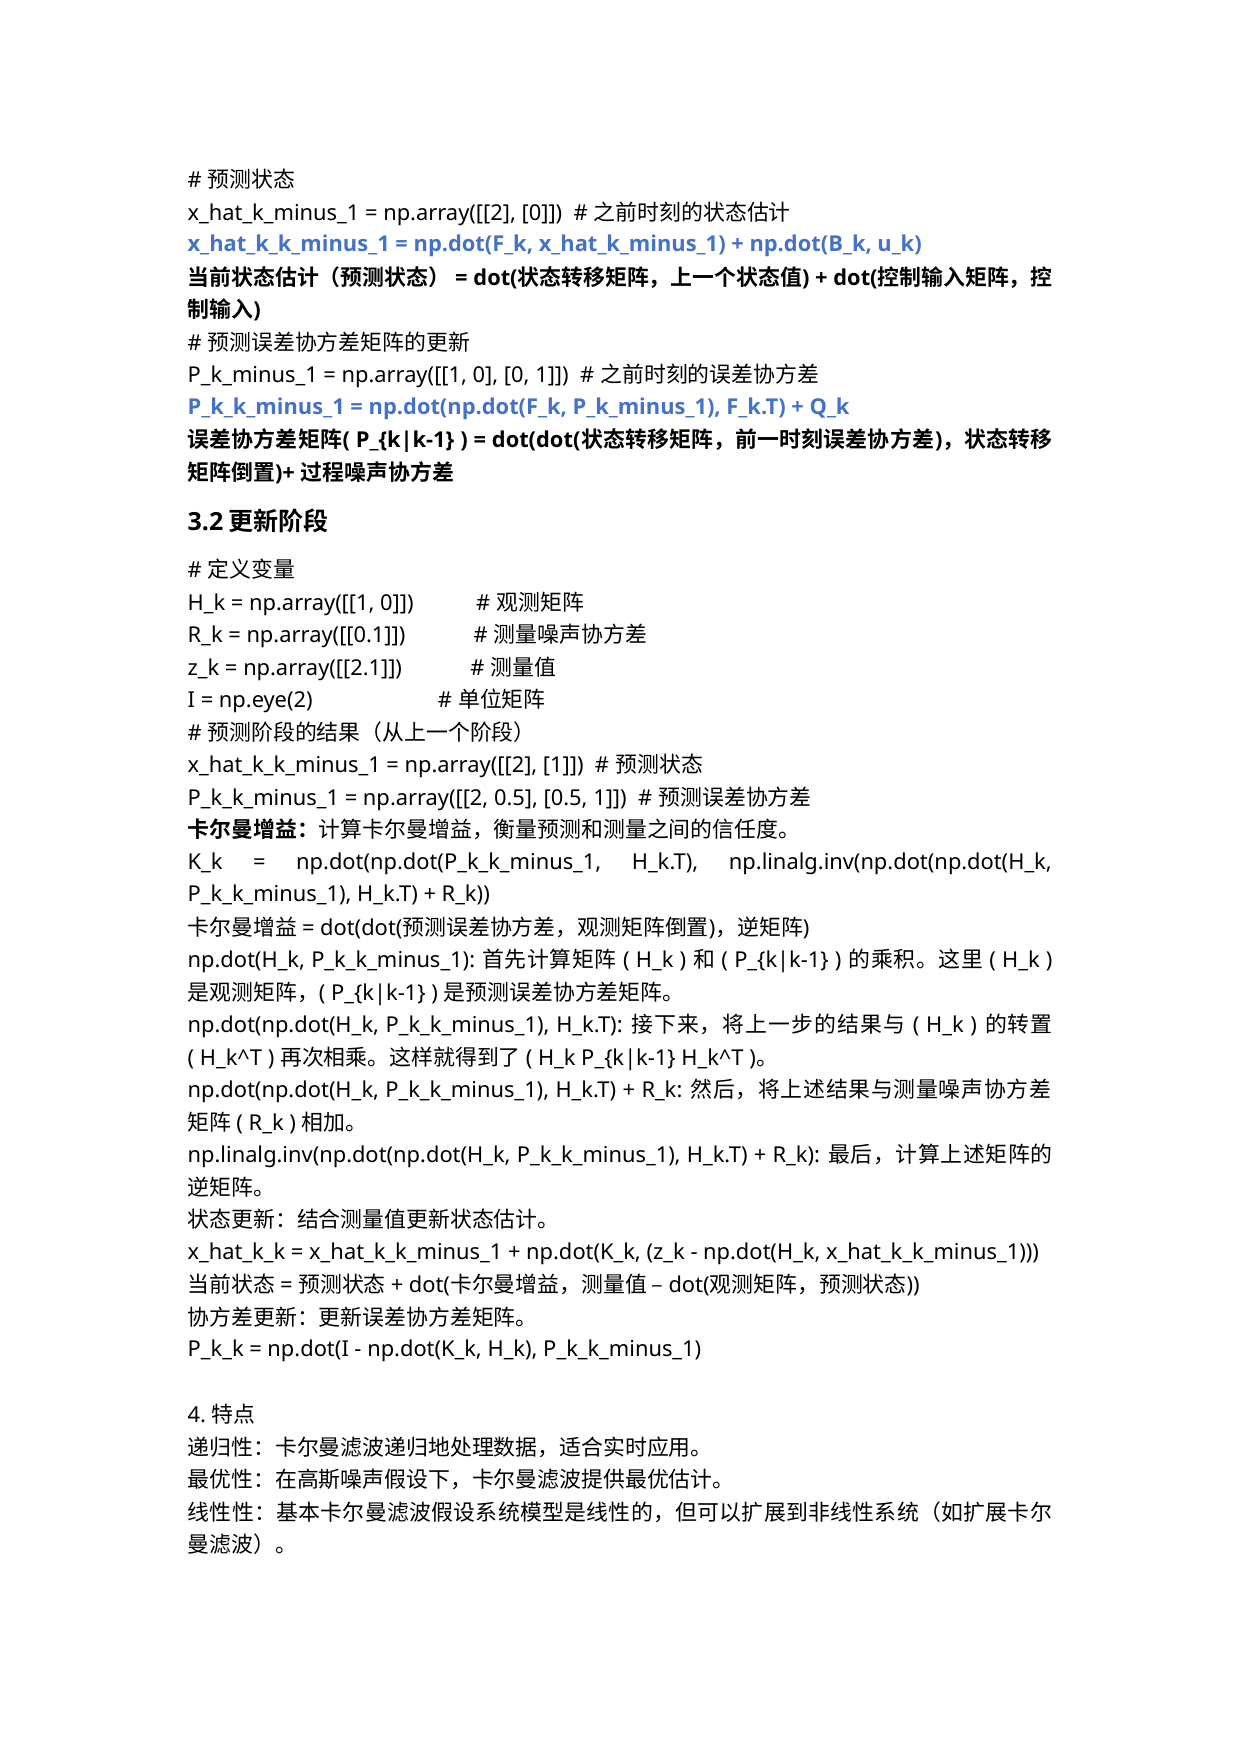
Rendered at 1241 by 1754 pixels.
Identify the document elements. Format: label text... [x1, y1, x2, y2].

text z_k = np.array([[2.1]]) # 测量值 [187, 649, 1053, 682]
text # 预测状态 [187, 162, 1053, 194]
text K_k = np.dot(np.dot(P_k_k_minus_1, H_k.T), np.linalg.inv(np.dot(np.dot(H_k, P_k_k_minus_1), H_k.T) + R_k)) [187, 844, 1053, 909]
text x_hat_k_minus_1 = np.array([[2], [0]]) # 之前时刻的状态估计 [187, 194, 1053, 227]
text # 定义变量 [187, 552, 1053, 584]
text 状态更新：结合测量值更新状态估计。 [187, 1202, 1053, 1234]
text np.linalg.inv(np.dot(np.dot(H_k, P_k_k_minus_1), H_k.T) + R_k): 最后，计算上述矩阵的逆矩阵。 [187, 1137, 1053, 1202]
text H_k = np.array([[1, 0]]) # 观测矩阵 [187, 584, 1053, 617]
text np.dot(np.dot(H_k, P_k_k_minus_1), H_k.T): 接下来，将上一步的结果与 ( H_k ) 的转置 ( H_k^T ) 再次相乘。这样就得到了 ( H_k P_{k|k-1} H_k^T )。 [187, 1007, 1053, 1072]
text x_hat_k_k = x_hat_k_k_minus_1 + np.dot(K_k, (z_k - np.dot(H_k, x_hat_k_k_minus_1))) [187, 1234, 1053, 1267]
text 卡尔曼增益 = dot(dot(预测误差协方差，观测矩阵倒置)，逆矩阵) [187, 909, 1053, 942]
text 当前状态估计（预测状态） = dot(状态转移矩阵，上一个状态值) + dot(控制输入矩阵，控制输入) [187, 259, 1053, 324]
text x_hat_k_k_minus_1 = np.array([[2], [1]]) # 预测状态 [187, 747, 1053, 779]
text R_k = np.array([[0.1]]) # 测量噪声协方差 [187, 617, 1053, 649]
text P_k_k = np.dot(I - np.dot(K_k, H_k), P_k_k_minus_1) [187, 1332, 1053, 1364]
text 误差协方差矩阵( P_{k|k-1} ) = dot(dot(状态转移矩阵，前一时刻误差协方差)，状态转移矩阵倒置)+ 过程噪声协方差 [187, 422, 1053, 487]
text 协方差更新：更新误差协方差矩阵。 [187, 1299, 1053, 1332]
text P_k_minus_1 = np.array([[1, 0], [0, 1]]) # 之前时刻的误差协方差 [187, 357, 1053, 389]
text I = np.eye(2) # 单位矩阵 [187, 682, 1053, 714]
text 最优性：在高斯噪声假设下，卡尔曼滤波提供最优估计。 [187, 1462, 1053, 1494]
text P_k_k_minus_1 = np.array([[2, 0.5], [0.5, 1]]) # 预测误差协方差 [187, 779, 1053, 812]
text 线性性：基本卡尔曼滤波假设系统模型是线性的，但可以扩展到非线性系统（如扩展卡尔曼滤波）。 [187, 1494, 1053, 1559]
text # 预测阶段的结果（从上一个阶段） [187, 714, 1053, 747]
text 4. 特点 [187, 1397, 1053, 1429]
text np.dot(H_k, P_k_k_minus_1): 首先计算矩阵 ( H_k ) 和 ( P_{k|k-1} ) 的乘积。这里 ( H_k ) 是观测矩阵，( P_{k|k-1} ) 是预测误差协方差矩阵。 [187, 942, 1053, 1007]
text 卡尔曼增益：计算卡尔曼增益，衡量预测和测量之间的信任度。 [187, 812, 1053, 844]
text 3.2更新阶段 [187, 487, 1053, 552]
text P_k_k_minus_1 = np.dot(np.dot(F_k, P_k_minus_1), F_k.T) + Q_k [187, 389, 1053, 422]
text # 预测误差协方差矩阵的更新 [187, 324, 1053, 357]
text x_hat_k_k_minus_1 = np.dot(F_k, x_hat_k_minus_1) + np.dot(B_k, u_k) [187, 227, 1053, 259]
text 递归性：卡尔曼滤波递归地处理数据，适合实时应用。 [187, 1429, 1053, 1462]
text 当前状态 = 预测状态 + dot(卡尔曼增益，测量值 – dot(观测矩阵，预测状态)) [187, 1267, 1053, 1299]
text np.dot(np.dot(H_k, P_k_k_minus_1), H_k.T) + R_k: 然后，将上述结果与测量噪声协方差矩阵 ( R_k ) 相加。 [187, 1072, 1053, 1137]
